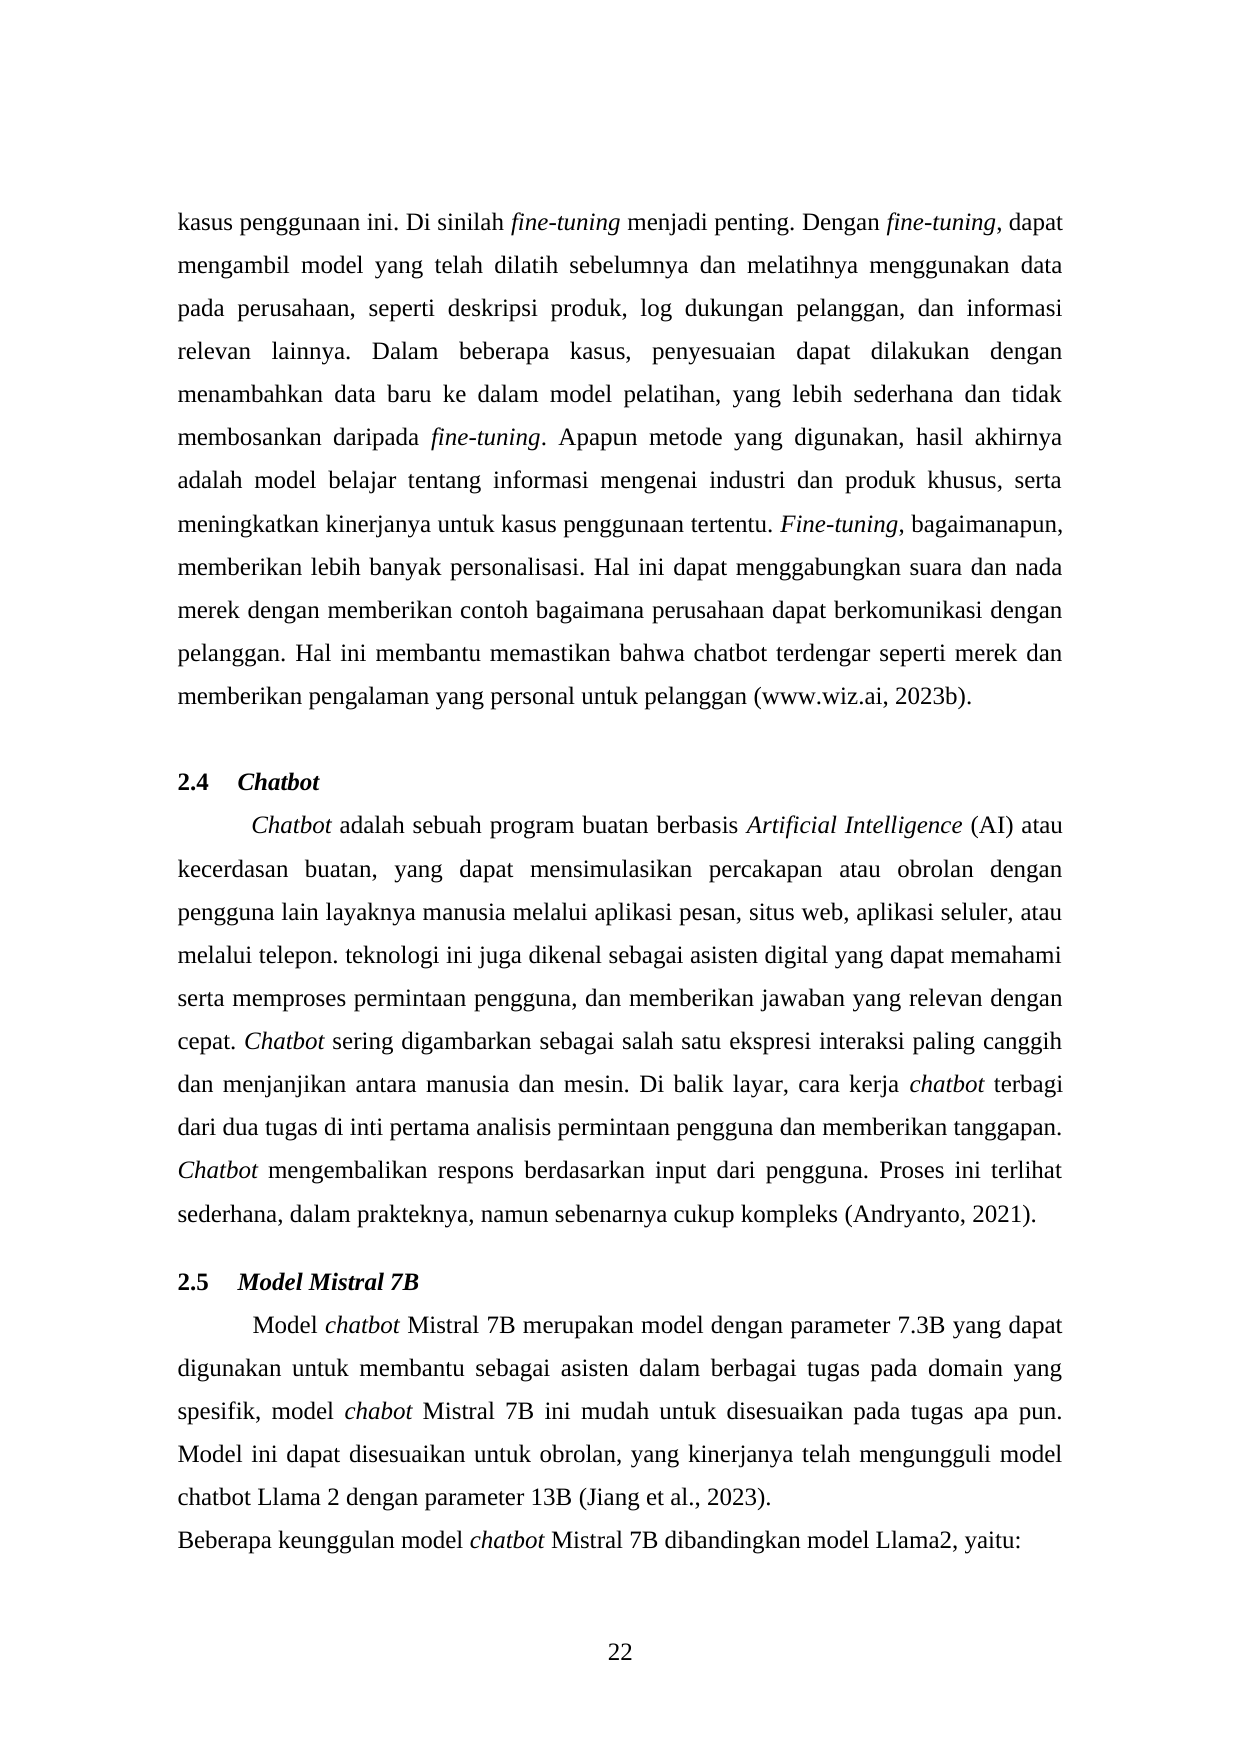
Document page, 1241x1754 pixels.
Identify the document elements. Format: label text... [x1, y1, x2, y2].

text Chatbot adalah sebuah program buatan berbasis Artificial Intelligence (AI) atau kecerdasan buatan, yang dapat mensimulasikan percakapan atau obrolan dengan pengguna lain layaknya manusia melalui aplikasi pesan, situs web, aplikasi seluler, atau melalui telepon. teknologi ini juga dikenal sebagai asisten digital yang dapat memahami serta memproses permintaan pengguna, dan memberikan jawaban yang relevan dengan cepat. Chatbot sering digambarkan sebagai salah satu ekspresi interaksi paling canggih dan menjanjikan antara manusia dan mesin. Di balik layar, cara kerja chatbot terbagi dari dua tugas di inti pertama analisis permintaan pengguna dan memberikan tanggapan. Chatbot mengembalikan respons berdasarkan input dari pengguna. Proses ini terlihat sederhana, dalam prakteknya, namun sebenarnya cukup kompleks (Andryanto, 2021). [177, 811, 1063, 1227]
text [177, 207, 1063, 710]
text Beberapa keunggulan model chatbot Mistral 7B dibandingkan model Llama2, yaitu: [177, 1526, 1063, 1554]
subtitle Chatbot [177, 767, 1063, 796]
subtitle Model Mistral 7B [177, 1267, 1063, 1296]
